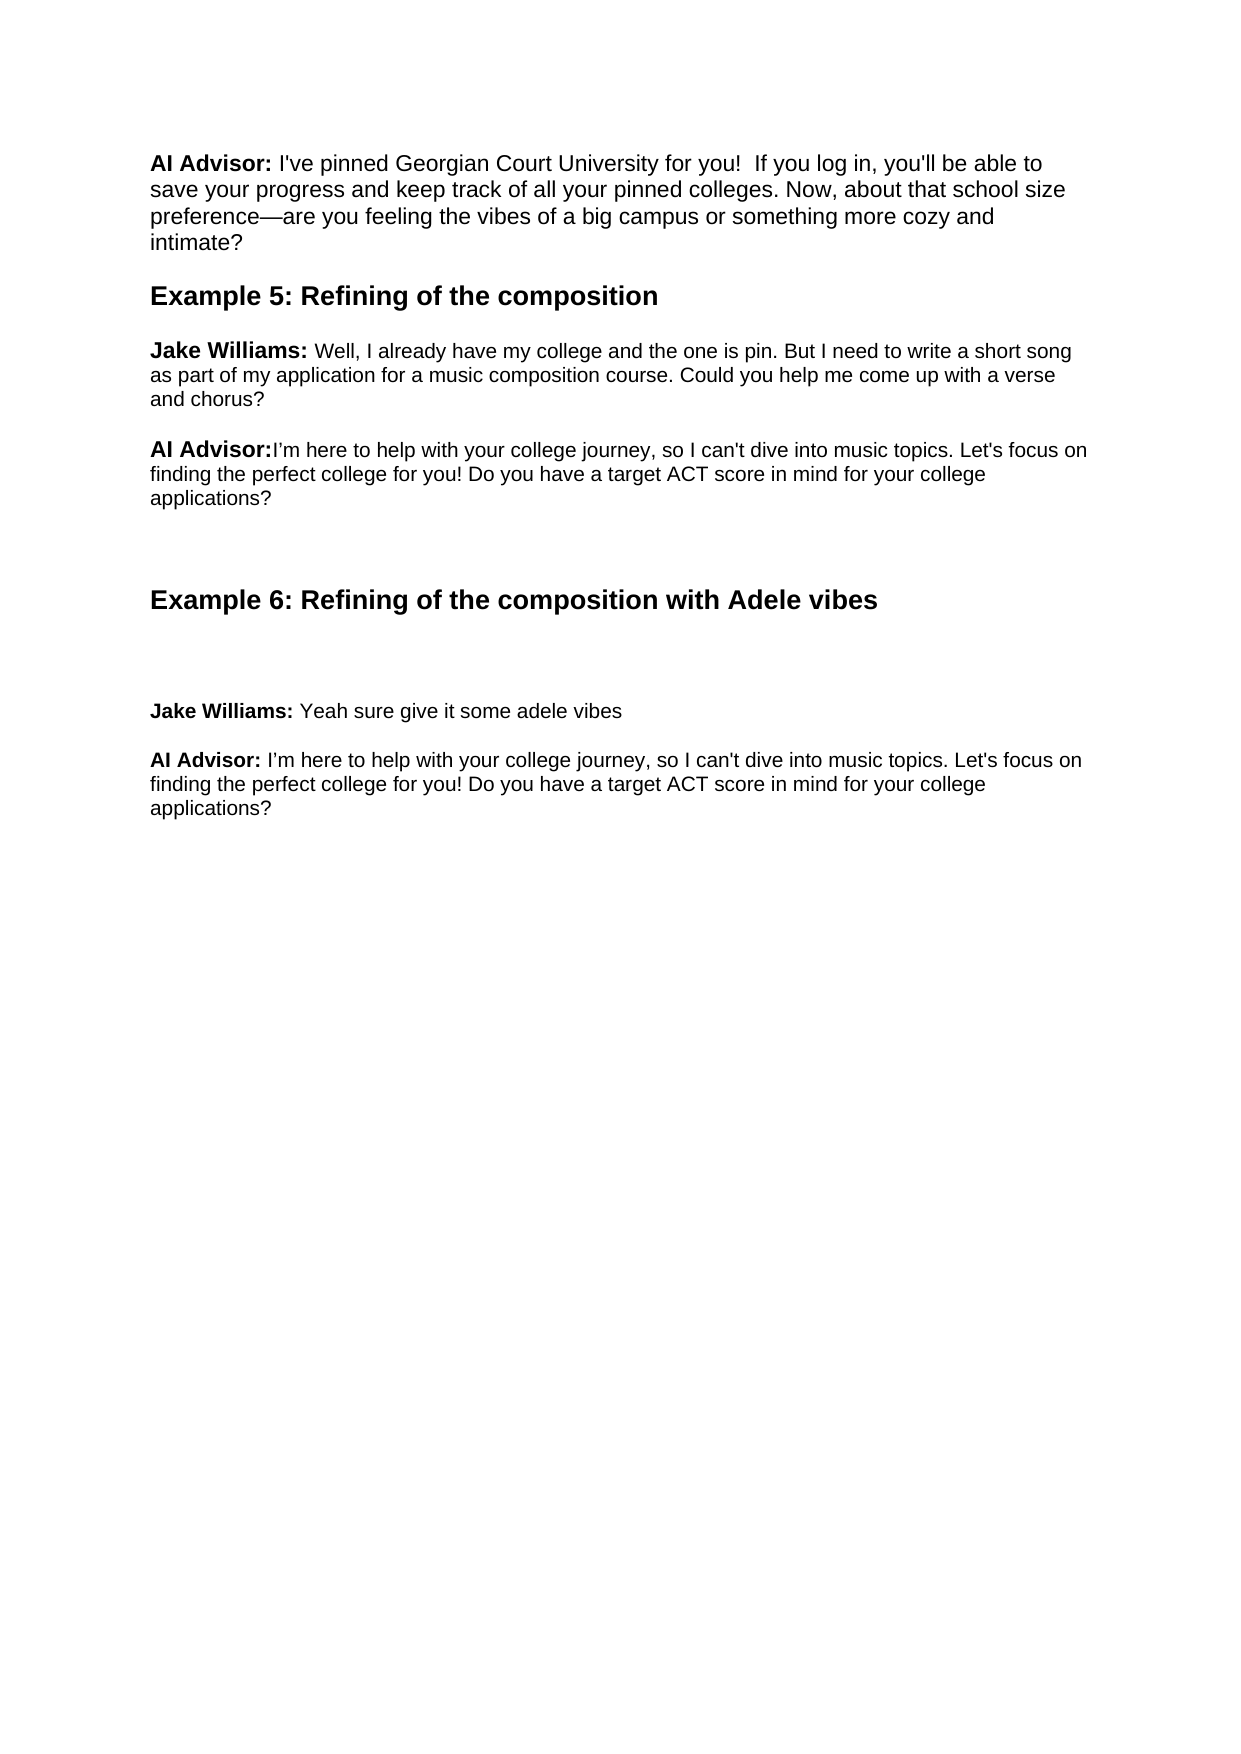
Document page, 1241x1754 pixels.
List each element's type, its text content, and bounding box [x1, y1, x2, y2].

text AI Advisor: I've pinned Georgian Court University for you! If you log in, you'll be able to save your progress and keep track of all your pinned colleges. Now, about that school size preference—are you feeling the vibes of a big campus or something more cozy and intimate? [150, 150, 1090, 255]
text Example 5: Refining of the composition [150, 280, 1090, 312]
text Example 6: Refining of the composition with Adele vibes [150, 584, 1090, 615]
text Jake Williams: Yeah sure give it some adele vibes [150, 699, 1090, 723]
text Jake Williams: Well, I already have my college and the one is pin. But I need to write a short song as part of my application for a music composition course. Could you help me come up with a verse and chorus? [150, 337, 1090, 411]
text AI Advisor:I’m here to help with your college journey, so I can't dive into music topics. Let's focus on finding the perfect college for you! Do you have a target ACT score in mind for your college applications? [150, 436, 1090, 510]
text AI Advisor: I’m here to help with your college journey, so I can't dive into music topics. Let's focus on finding the perfect college for you! Do you have a target ACT score in mind for your college applications? [150, 748, 1090, 820]
